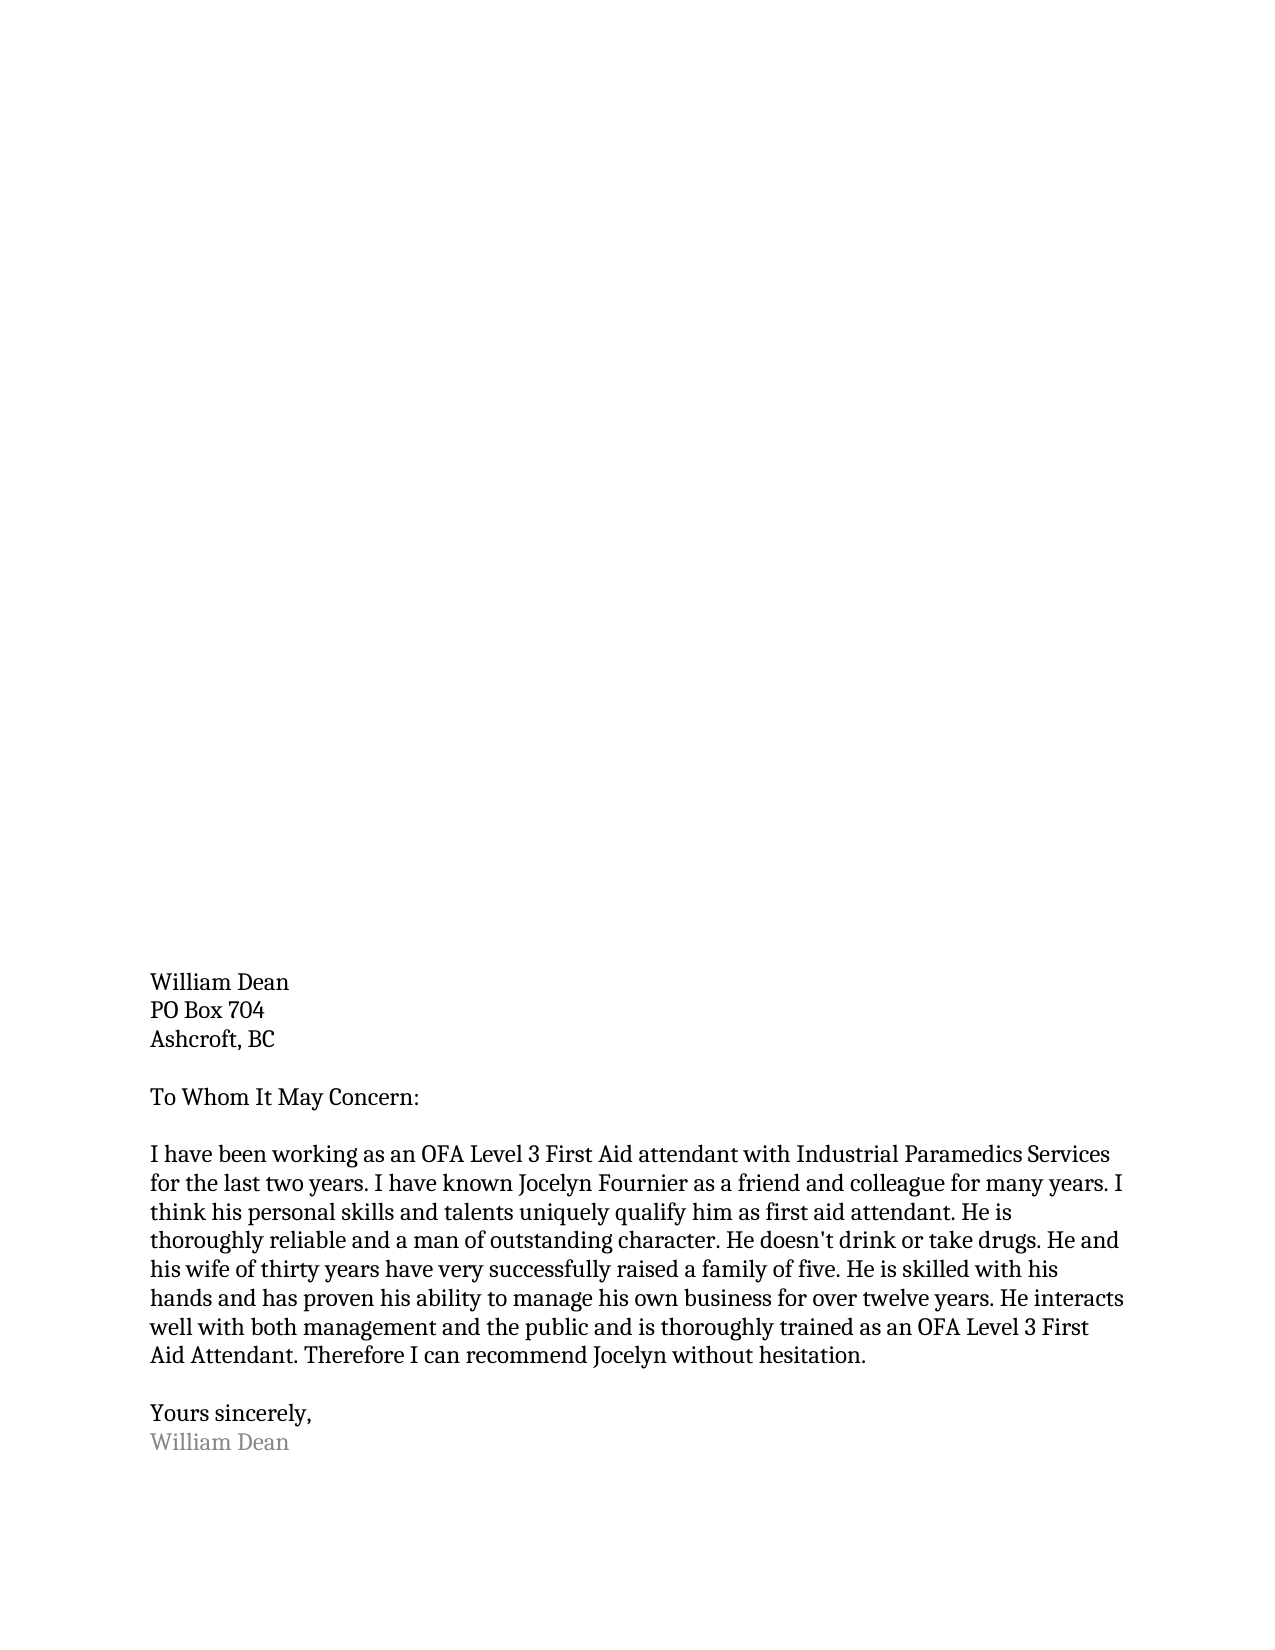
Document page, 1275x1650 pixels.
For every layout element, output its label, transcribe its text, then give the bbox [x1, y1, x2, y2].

text William Dean PO Box 704 Ashcroft, BC To Whom It May Concern: I have been working as an OFA Level 3 First Aid attendant with Industrial Paramedics Services for the last two years. I have known Jocelyn Fournier as a friend and colleague for many years. I think his personal skills and talents uniquely qualify him as first aid attendant. He is thoroughly reliable and a man of outstanding character. He doesn't drink or take drugs. He and his wife of thirty years have very successfully raised a family of five. He is skilled with his hands and has proven his ability to manage his own business for over twelve years. He interacts well with both management and the public and is thoroughly trained as an OFA Level 3 First Aid Attendant. Therefore I can recommend Jocelyn without hesitation. Yours sincerely, William Dean [150, 967, 1125, 1456]
